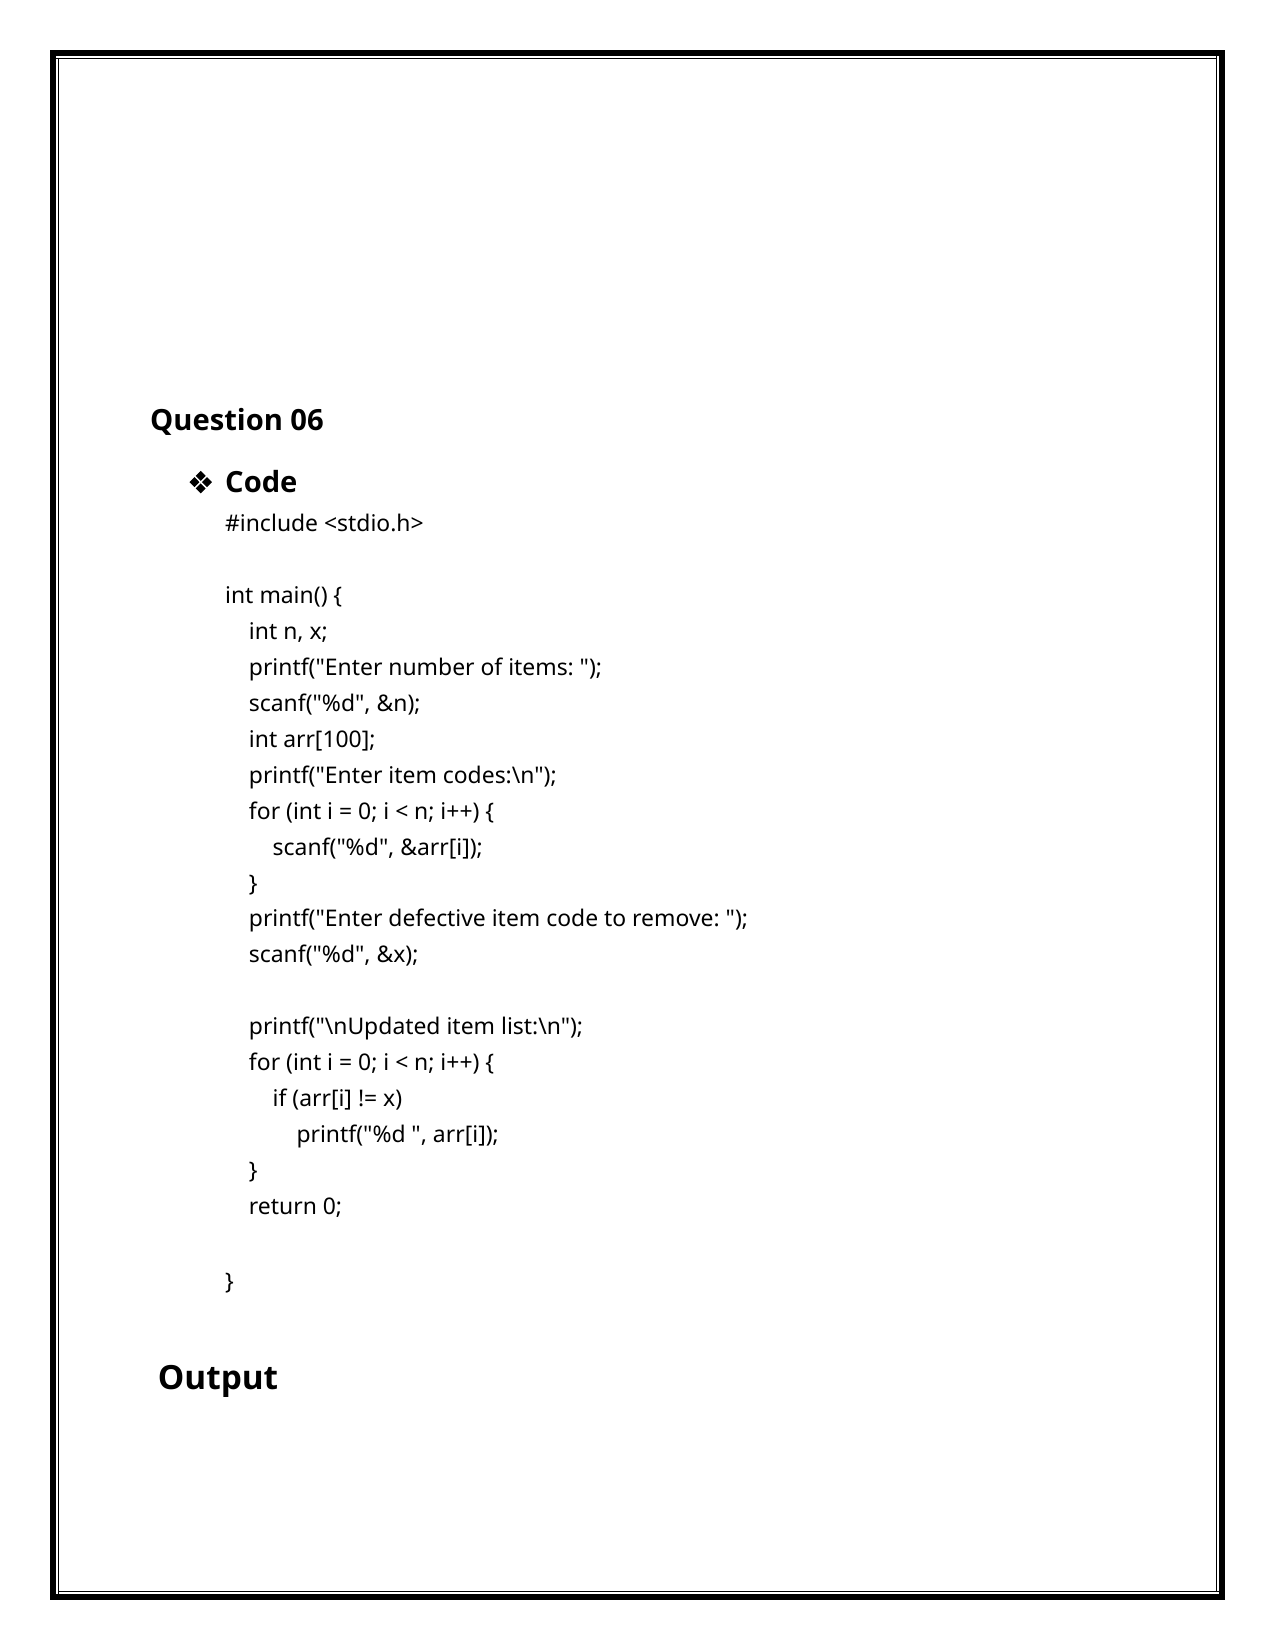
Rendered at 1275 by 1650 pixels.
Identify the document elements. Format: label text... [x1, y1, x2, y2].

list printf("Enter number of items: "); [225, 651, 1125, 682]
text Question 06 [150, 399, 1125, 439]
list scanf("%d", &n); [225, 687, 1125, 718]
list scanf("%d", &arr[i]); [225, 831, 1125, 862]
list int arr[100]; [225, 723, 1125, 754]
list return 0; [225, 1190, 1125, 1221]
list for (int i = 0; i < n; i++) { [225, 1046, 1125, 1077]
list } [225, 1265, 1125, 1296]
list Code [187, 461, 1125, 501]
list if (arr[i] != x) [225, 1082, 1125, 1113]
list int n, x; [225, 615, 1125, 646]
list } [225, 1154, 1125, 1185]
list printf("%d ", arr[i]); [225, 1118, 1125, 1149]
list #include <stdio.h> [225, 507, 1125, 538]
list for (int i = 0; i < n; i++) { [225, 794, 1125, 826]
text Output [150, 1353, 1125, 1399]
list printf("Enter defective item code to remove: "); [225, 902, 1125, 934]
list } [225, 866, 1125, 898]
list int main() { [225, 579, 1125, 610]
list printf("\nUpdated item list:\n"); [225, 1010, 1125, 1041]
list scanf("%d", &x); [225, 938, 1125, 969]
list printf("Enter item codes:\n"); [225, 759, 1125, 790]
